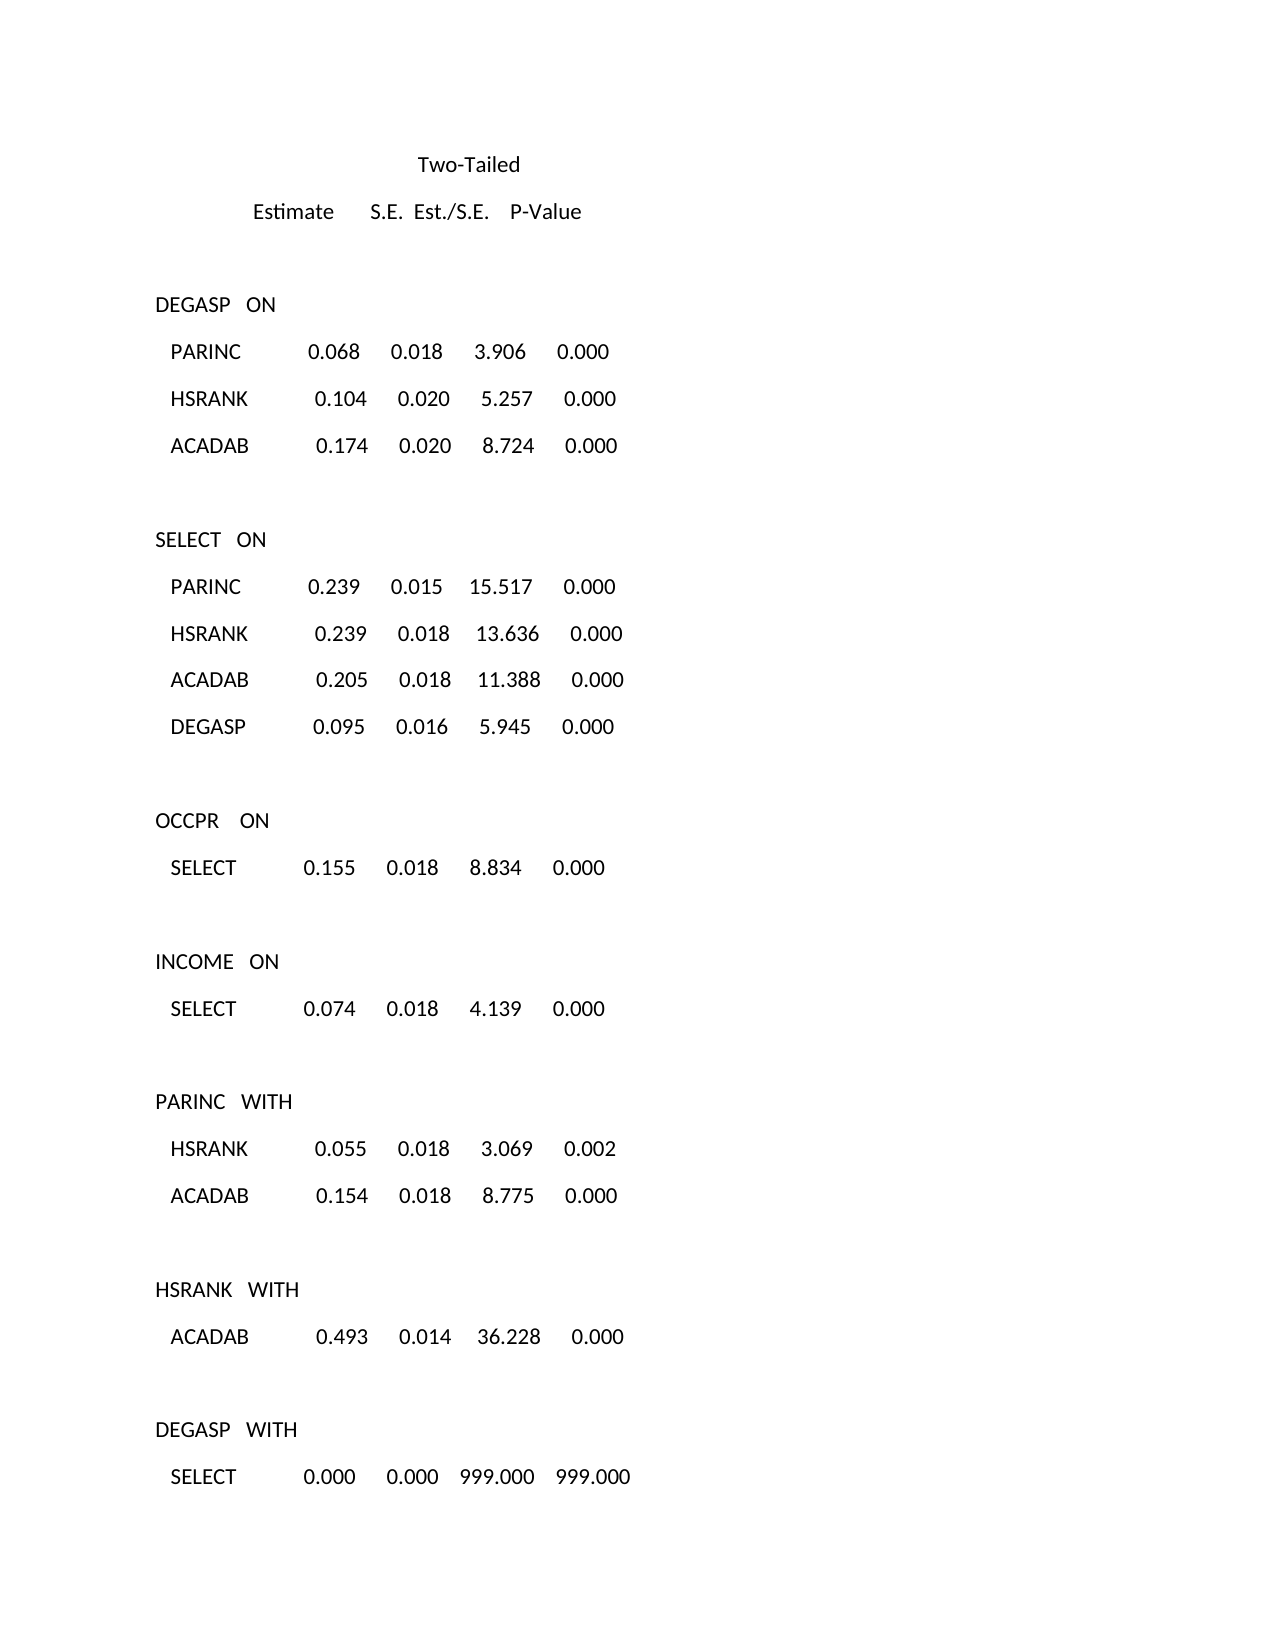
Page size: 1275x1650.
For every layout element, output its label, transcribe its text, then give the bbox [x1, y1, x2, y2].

text PARINC 0.068 0.018 3.906 0.000 [150, 337, 1125, 366]
text INCOME ON [150, 947, 1125, 975]
text ACADAB 0.174 0.020 8.724 0.000 [150, 431, 1125, 459]
text OCCPR ON [150, 806, 1125, 834]
text ACADAB 0.493 0.014 36.228 0.000 [150, 1322, 1125, 1350]
text ACADAB 0.154 0.018 8.775 0.000 [150, 1181, 1125, 1209]
text DEGASP ON [150, 291, 1125, 319]
text DEGASP WITH [150, 1416, 1125, 1444]
text Estimate S.E. Est./S.E. P-Value [150, 197, 1125, 225]
text HSRANK 0.239 0.018 13.636 0.000 [150, 619, 1125, 647]
text Two-Tailed [150, 150, 1125, 178]
text SELECT 0.000 0.000 999.000 999.000 [150, 1462, 1125, 1491]
text SELECT ON [150, 525, 1125, 553]
text HSRANK WITH [150, 1275, 1125, 1303]
text HSRANK 0.055 0.018 3.069 0.002 [150, 1134, 1125, 1162]
text SELECT 0.155 0.018 8.834 0.000 [150, 853, 1125, 881]
text PARINC WITH [150, 1087, 1125, 1116]
text ACADAB 0.205 0.018 11.388 0.000 [150, 666, 1125, 694]
text SELECT 0.074 0.018 4.139 0.000 [150, 994, 1125, 1022]
text HSRANK 0.104 0.020 5.257 0.000 [150, 384, 1125, 412]
text PARINC 0.239 0.015 15.517 0.000 [150, 572, 1125, 600]
text DEGASP 0.095 0.016 5.945 0.000 [150, 712, 1125, 741]
